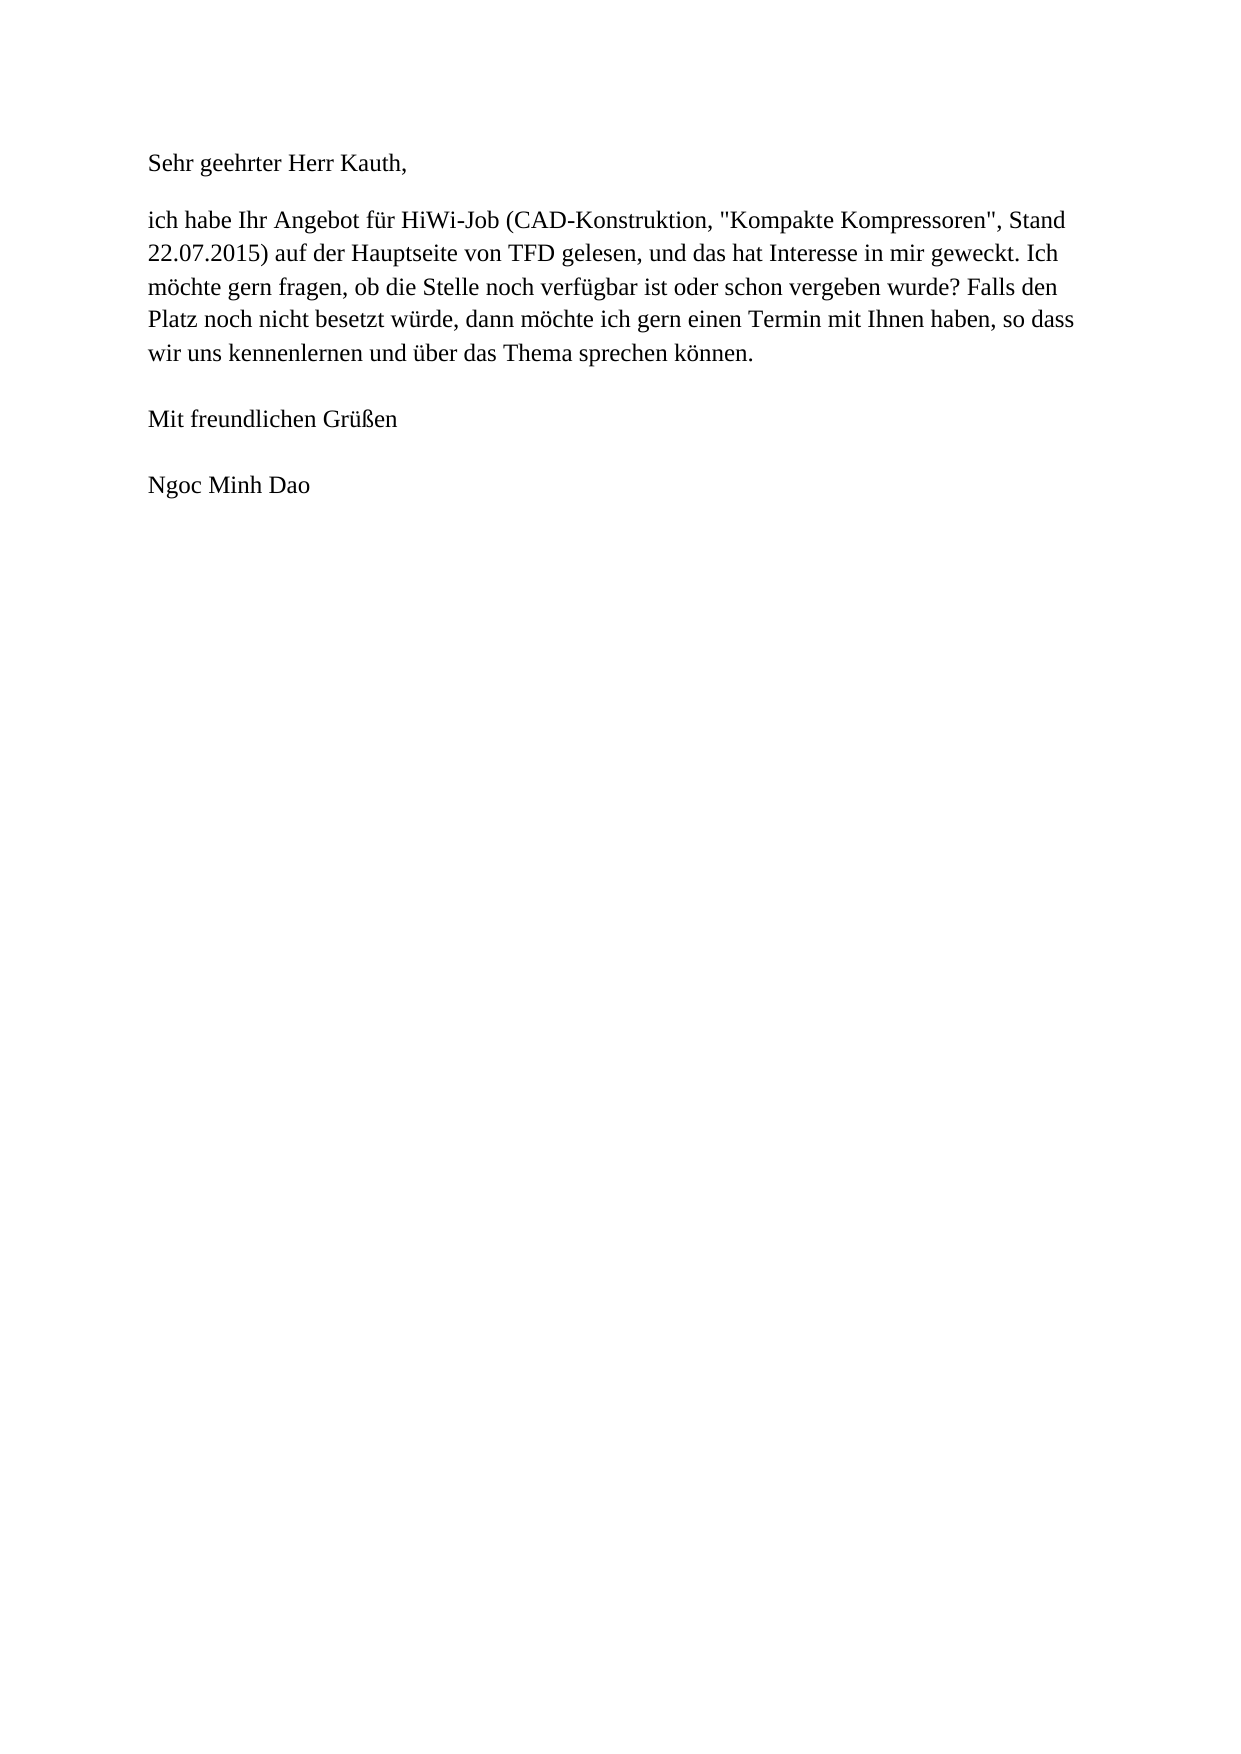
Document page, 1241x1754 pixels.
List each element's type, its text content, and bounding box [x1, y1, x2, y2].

text ich habe Ihr Angebot für HiWi-Job (CAD-Konstruktion, "Kompakte Kompressoren", Stand 22.07.2015) auf der Hauptseite von TFD gelesen, und das hat Interesse in mir geweckt. Ich möchte gern fragen, ob die Stelle noch verfügbar ist oder schon vergeben wurde? Falls den Platz noch nicht besetzt würde, dann möchte ich gern einen Termin mit Ihnen haben, so dass wir uns kennenlernen und über das Thema sprechen können. Mit freundlichen Grüßen Ngoc Minh Dao [148, 206, 1093, 498]
text Sehr geehrter Herr Kauth, [148, 148, 1093, 176]
